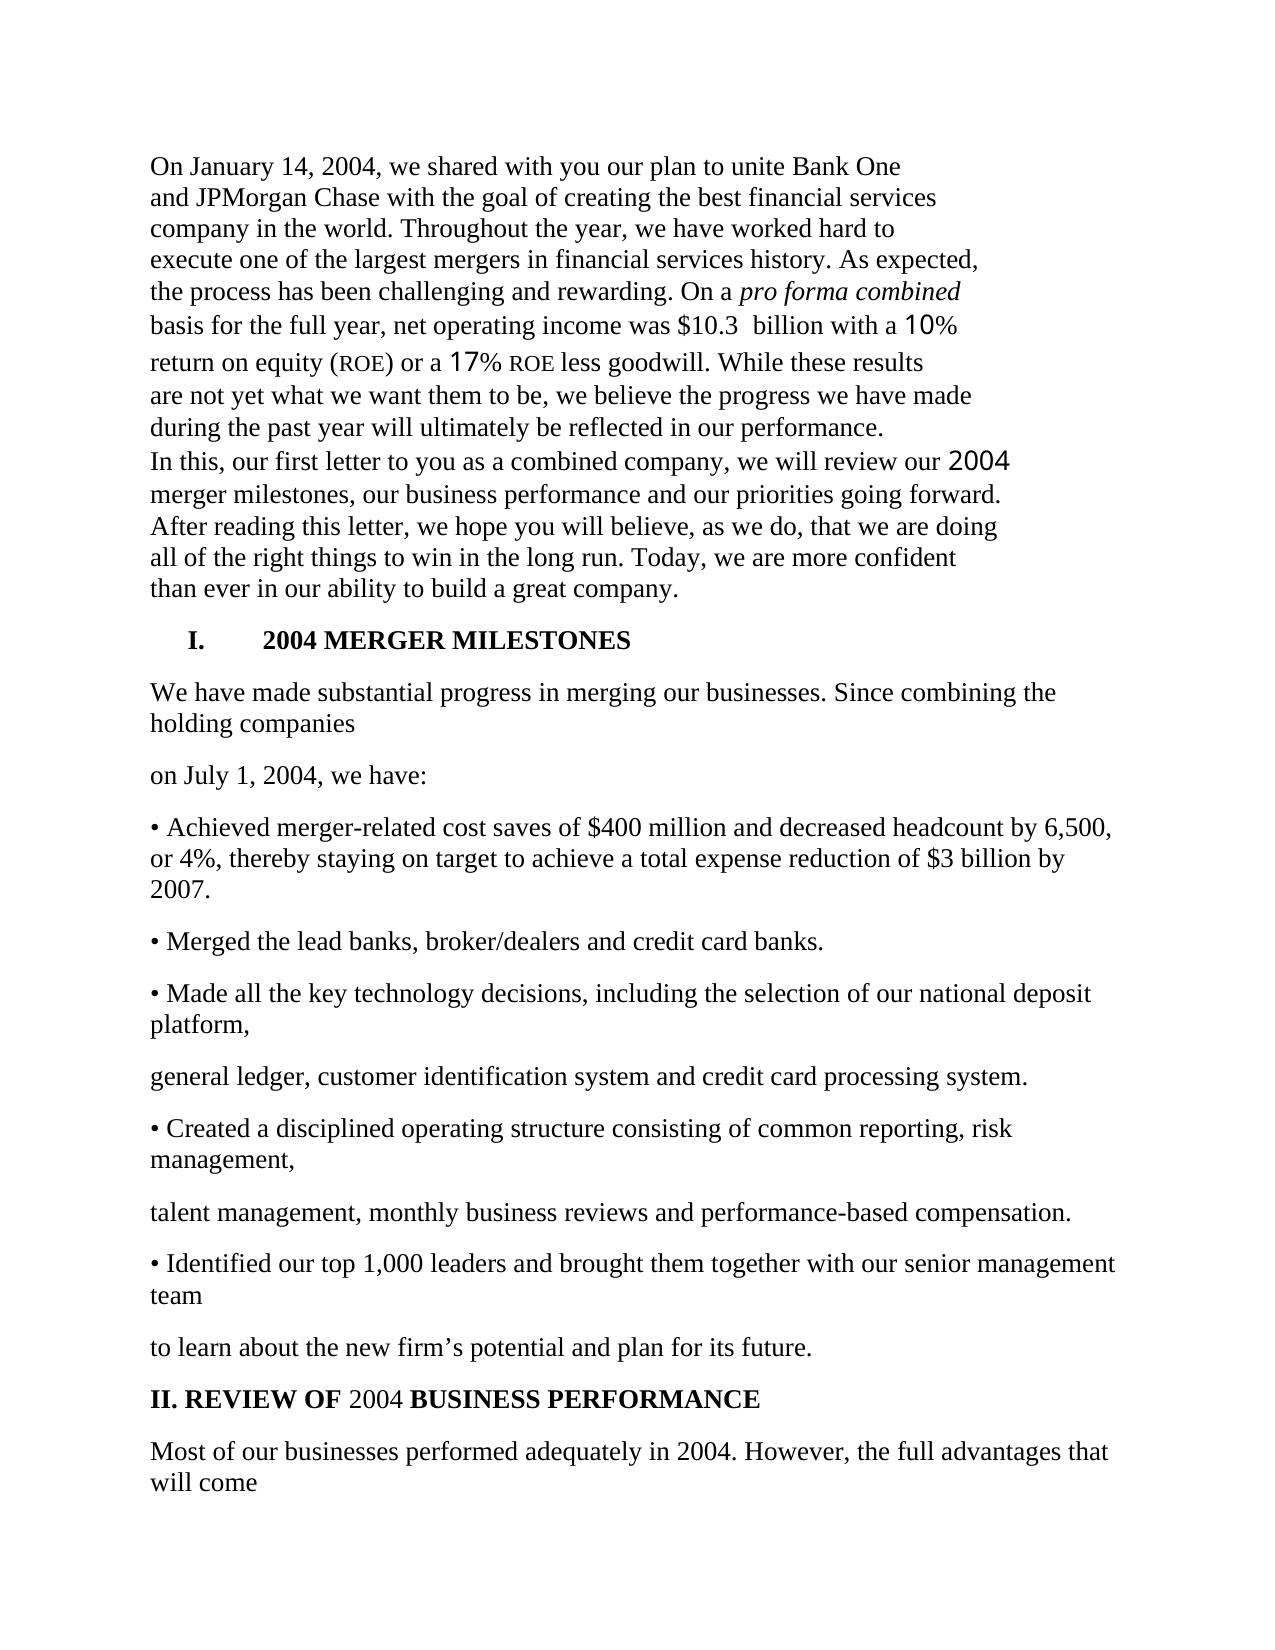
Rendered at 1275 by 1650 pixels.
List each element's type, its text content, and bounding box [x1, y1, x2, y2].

text during the past year will ultimately be reflected in our performance. [150, 411, 1125, 442]
text basis for the full year, net operating income was $10.3 billion with a 10% [150, 306, 1125, 343]
text II. REVIEW OF 2004 BUSINESS PERFORMANCE [150, 1383, 1125, 1414]
text Most of our businesses performed adequately in 2004. However, the full advantages that will come [150, 1435, 1125, 1497]
text than ever in our ability to build a great company. [150, 572, 1125, 603]
text company in the world. Throughout the year, we have worked hard to [150, 212, 1125, 243]
text • Created a disciplined operating structure consisting of common reporting, risk management, [150, 1112, 1125, 1175]
text and JPMorgan Chase with the goal of creating the best financial services [150, 181, 1125, 212]
text We have made substantial progress in merging our businesses. Since combining the holding companies [150, 676, 1125, 738]
text On January 14, 2004, we shared with you our plan to unite Bank One [150, 150, 1125, 181]
text on July 1, 2004, we have: [150, 759, 1125, 790]
text In this, our first letter to you as a combined company, we will review our 2004 [150, 442, 1125, 479]
text all of the right things to win in the long run. Today, we are more confident [150, 541, 1125, 572]
text • Merged the lead banks, broker/dealers and credit card banks. [150, 925, 1125, 957]
text the process has been challenging and rewarding. On a pro forma combined [150, 274, 1125, 306]
text • Achieved merger-related cost saves of $400 million and decreased headcount by 6,500, or 4%, thereby staying on target to achieve a total expense reduction of $3 billion by 2007. [150, 811, 1125, 904]
text return on equity (ROE) or a 17% ROE less goodwill. While these results [150, 343, 1125, 379]
text • Identified our top 1,000 leaders and brought them together with our senior management team [150, 1248, 1125, 1310]
text to learn about the new firm’s potential and plan for its future. [150, 1331, 1125, 1362]
text merger milestones, our business performance and our priorities going forward. [150, 479, 1125, 510]
text general ledger, customer identification system and credit card processing system. [150, 1061, 1125, 1092]
text • Made all the key technology decisions, including the selection of our national deposit platform, [150, 977, 1125, 1040]
text are not yet what we want them to be, we believe the progress we have made [150, 379, 1125, 411]
text execute one of the largest mergers in financial services history. As expected, [150, 243, 1125, 274]
text talent management, monthly business reviews and performance-based compensation. [150, 1196, 1125, 1227]
list 2004 MERGER MILESTONES [187, 624, 1125, 655]
text After reading this letter, we hope you will believe, as we do, that we are doing [150, 510, 1125, 541]
